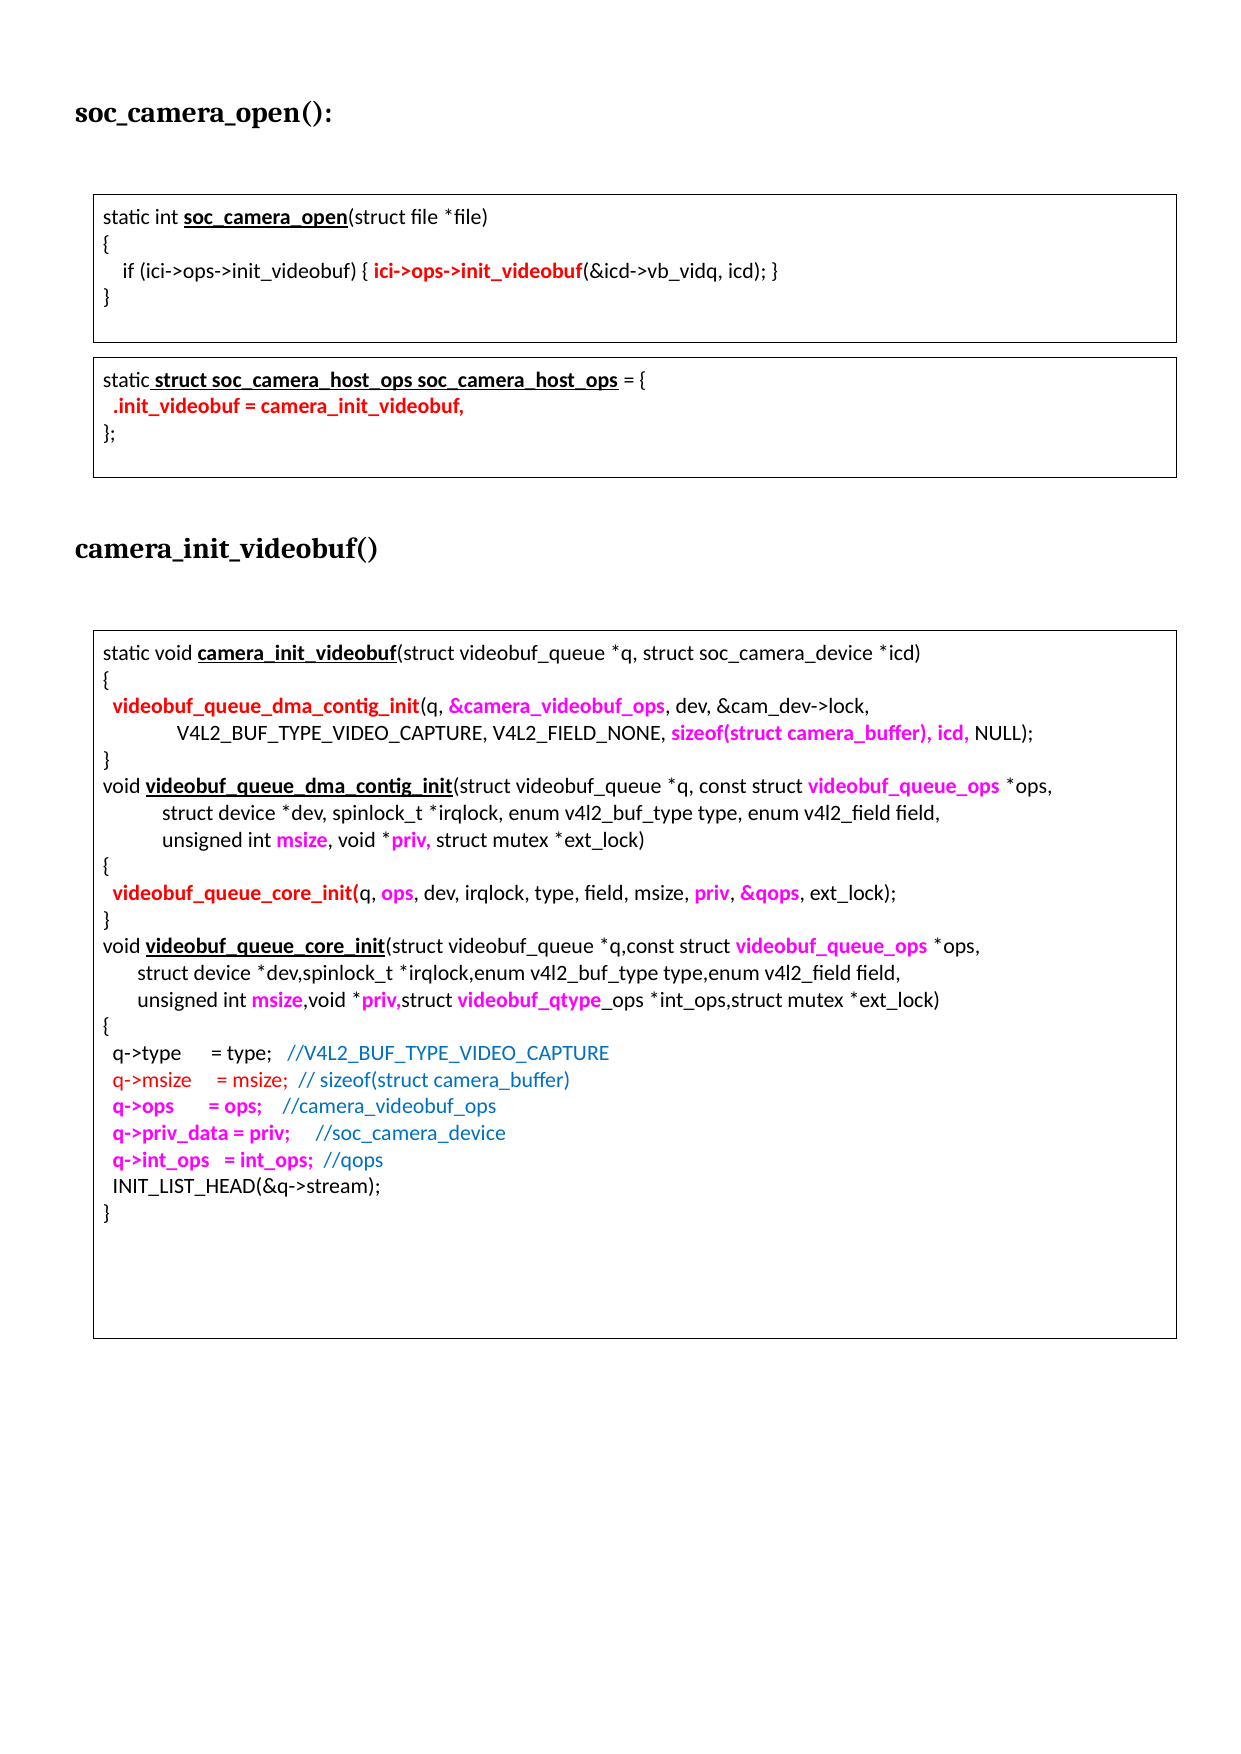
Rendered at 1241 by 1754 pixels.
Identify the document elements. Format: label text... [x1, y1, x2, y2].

subtitle soc_camera_open(): [75, 81, 1165, 146]
subtitle camera_init_videobuf() [75, 516, 1165, 581]
